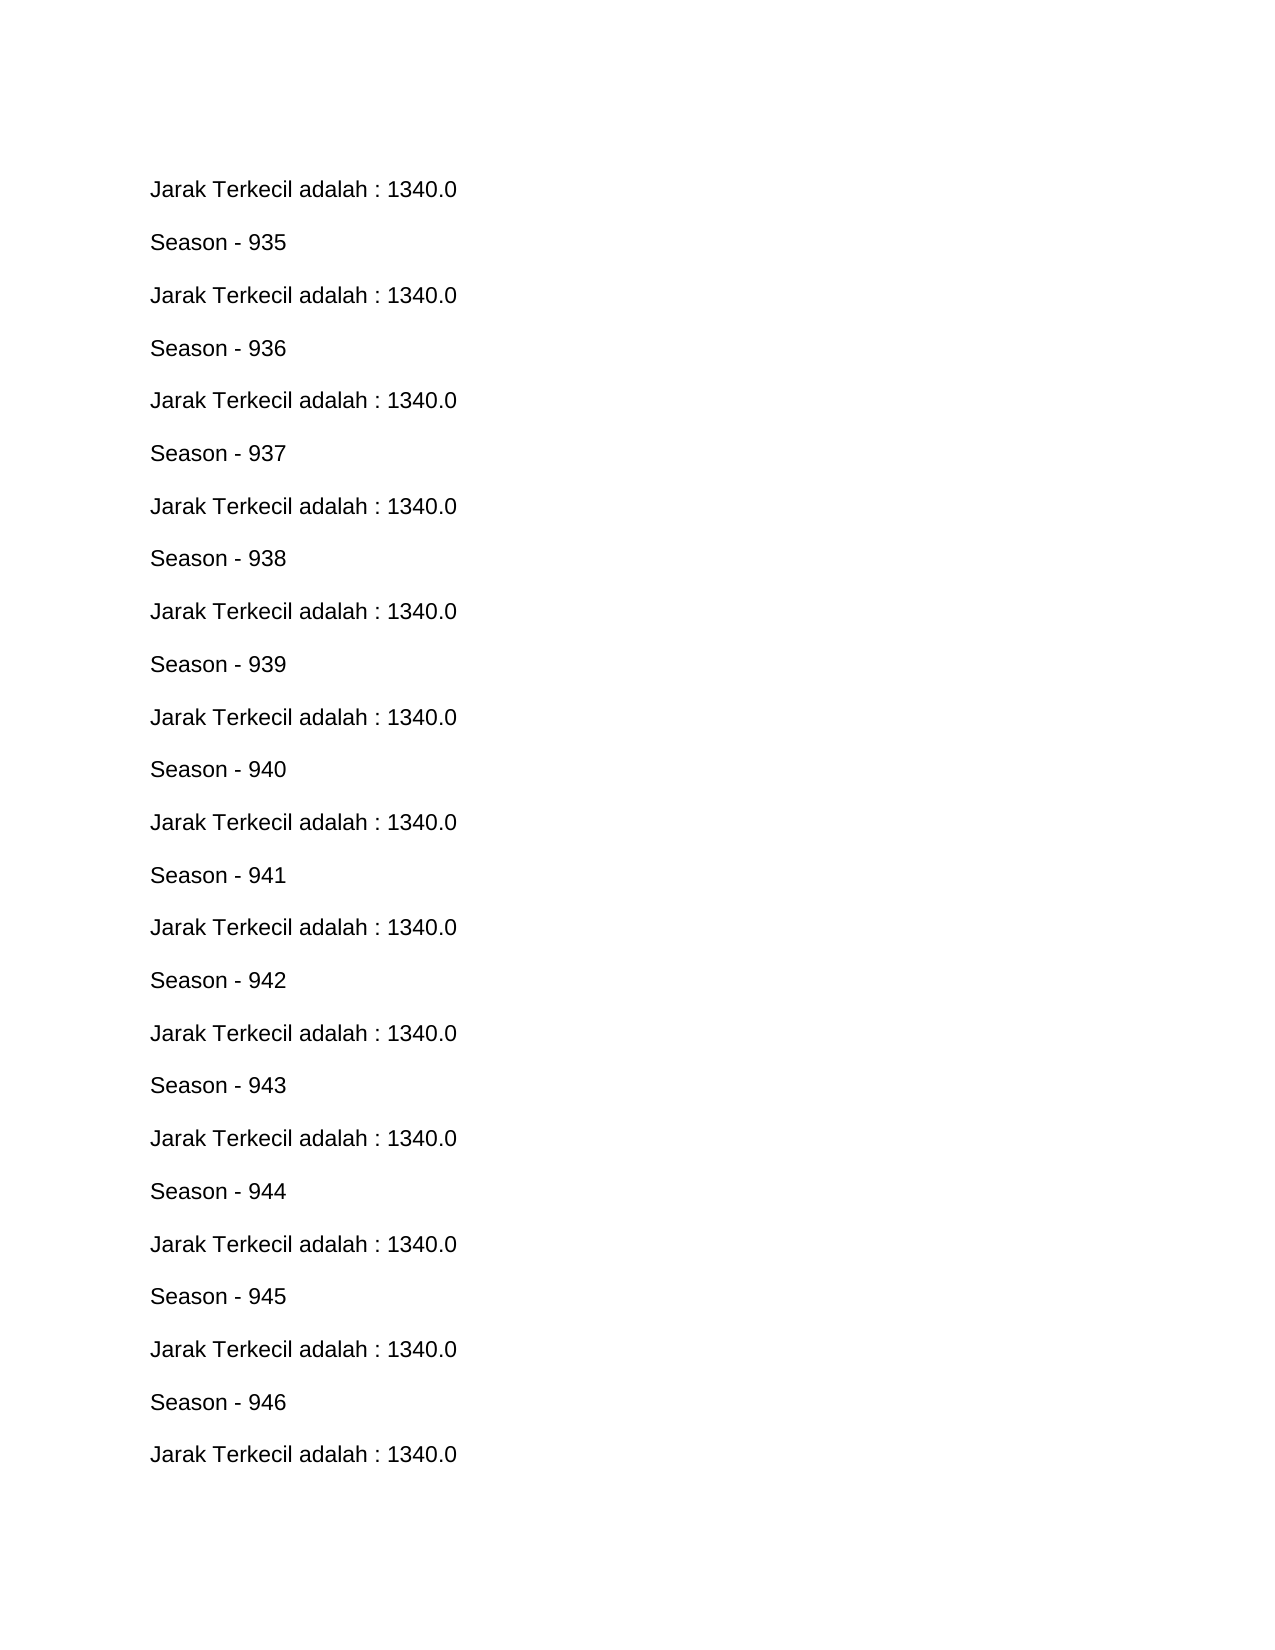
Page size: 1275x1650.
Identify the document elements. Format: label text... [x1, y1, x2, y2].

text Jarak Terkecil adalah : 1340.0 [150, 493, 1125, 519]
text Season - 936 [150, 334, 1125, 361]
text Jarak Terkecil adalah : 1340.0 [150, 282, 1125, 308]
text Season - 941 [150, 862, 1125, 888]
text Jarak Terkecil adalah : 1340.0 [150, 703, 1125, 730]
text Season - 944 [150, 1178, 1125, 1204]
text Jarak Terkecil adalah : 1340.0 [150, 1125, 1125, 1151]
text Season - 942 [150, 967, 1125, 993]
text Season - 946 [150, 1389, 1125, 1415]
text Season - 937 [150, 440, 1125, 466]
text Season - 935 [150, 229, 1125, 255]
text Jarak Terkecil adalah : 1340.0 [150, 809, 1125, 835]
text Jarak Terkecil adalah : 1340.0 [150, 387, 1125, 413]
text Jarak Terkecil adalah : 1340.0 [150, 1231, 1125, 1257]
text Season - 943 [150, 1072, 1125, 1099]
text Jarak Terkecil adalah : 1340.0 [150, 598, 1125, 624]
text Season - 940 [150, 756, 1125, 782]
text Season - 938 [150, 545, 1125, 572]
text Jarak Terkecil adalah : 1340.0 [150, 914, 1125, 941]
text Season - 945 [150, 1283, 1125, 1309]
text Jarak Terkecil adalah : 1340.0 [150, 1336, 1125, 1362]
text Season - 939 [150, 651, 1125, 677]
text Jarak Terkecil adalah : 1340.0 [150, 1020, 1125, 1046]
text Jarak Terkecil adalah : 1340.0 [150, 1441, 1125, 1468]
text Jarak Terkecil adalah : 1340.0 [150, 176, 1125, 203]
